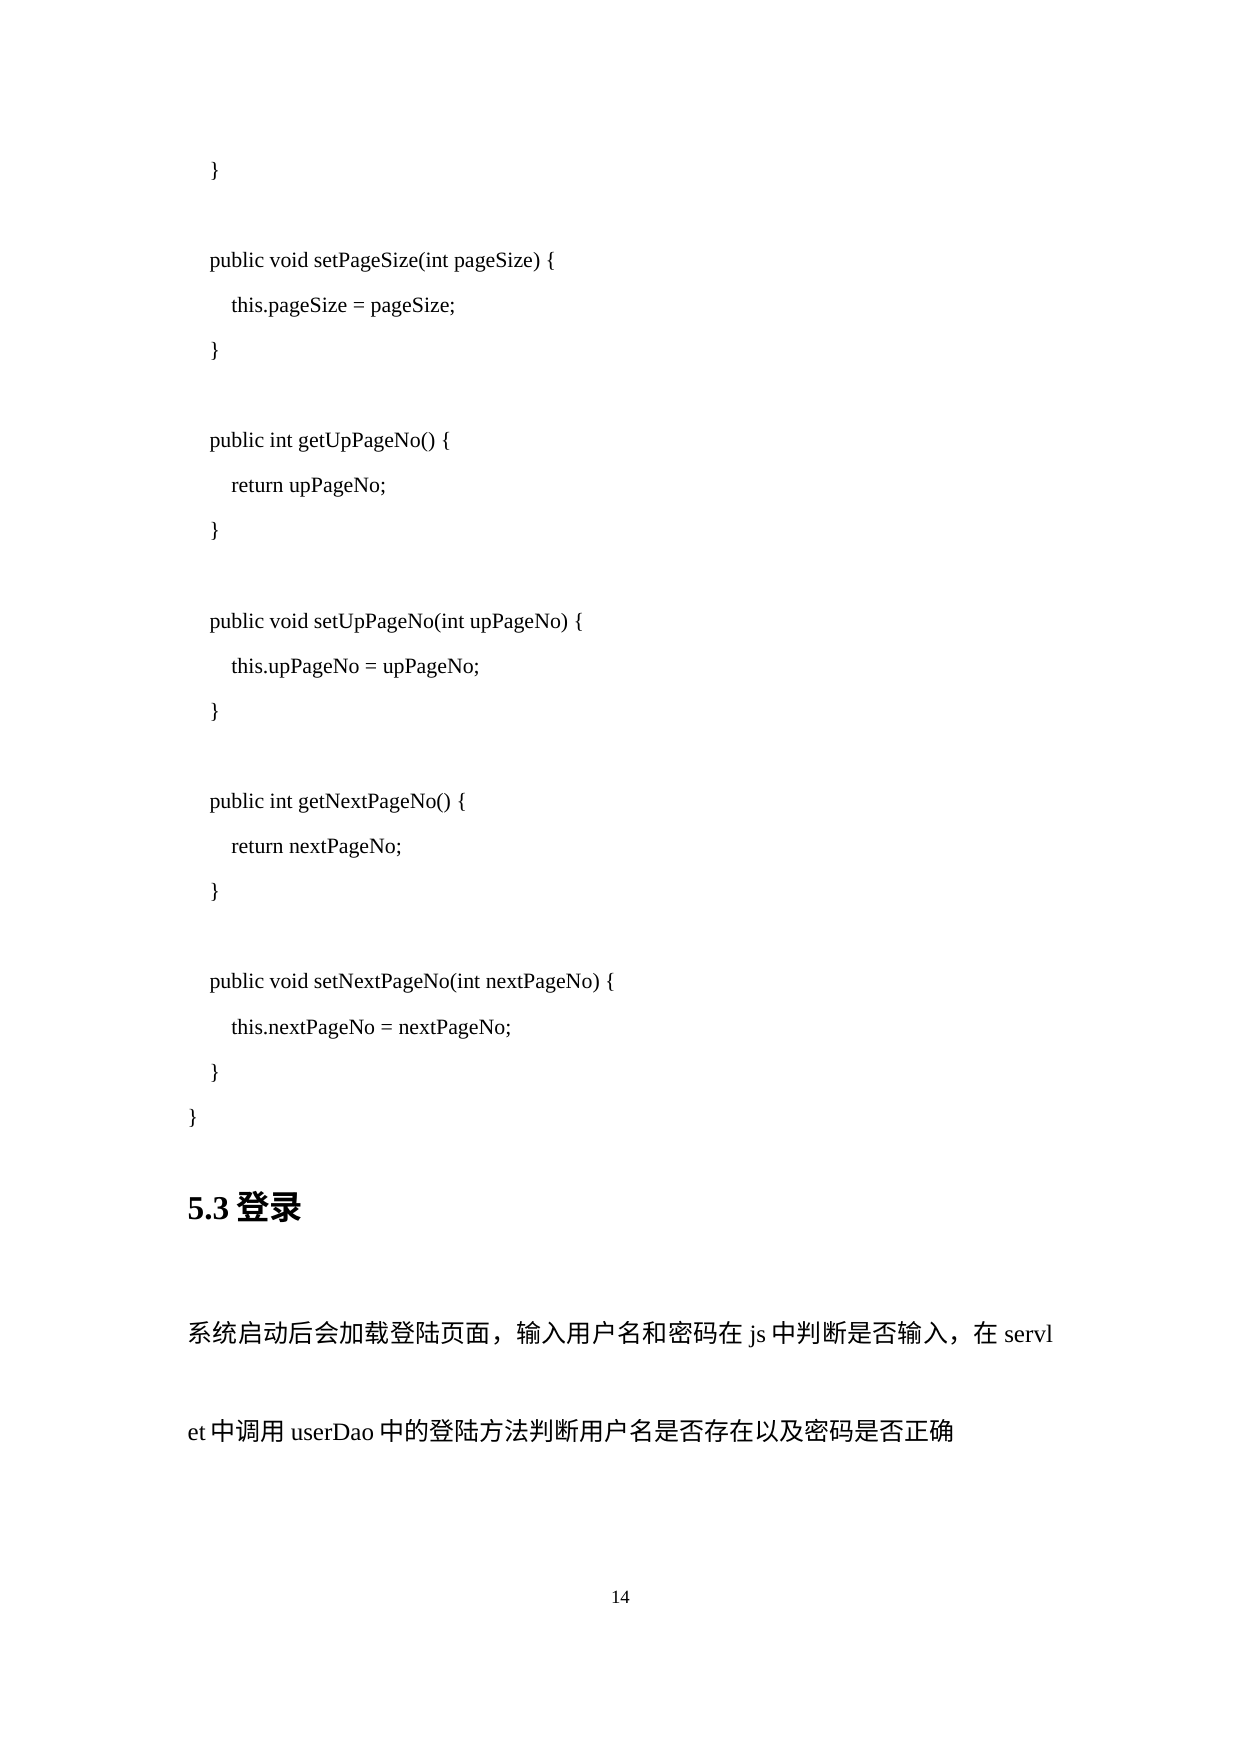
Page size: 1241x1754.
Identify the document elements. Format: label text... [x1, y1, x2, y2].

text public int getUpPageNo() { [187, 424, 1053, 456]
subtitle 5.3登录 [187, 1172, 1053, 1237]
text } [187, 514, 1053, 546]
text } [187, 1100, 1053, 1133]
text } [187, 694, 1053, 727]
text return upPageNo; [187, 469, 1053, 501]
text } [187, 875, 1053, 907]
text this.nextPageNo = nextPageNo; [187, 1010, 1053, 1042]
text this.pageSize = pageSize; [187, 288, 1053, 321]
text public int getNextPageNo() { [187, 784, 1053, 817]
text public void setNextPageNo(int nextPageNo) { [187, 965, 1053, 997]
text } [187, 1055, 1053, 1088]
text public void setPageSize(int pageSize) { [187, 243, 1053, 276]
text this.upPageNo = upPageNo; [187, 649, 1053, 682]
text 系统启动后会加载登陆页面，输入用户名和密码在js中判断是否输入，在servlet中调用userDao中的登陆方法判断用户名是否存在以及密码是否正确 [187, 1299, 1053, 1462]
text public void setUpPageNo(int upPageNo) { [187, 604, 1053, 637]
text } [187, 333, 1053, 366]
text } [187, 153, 1053, 186]
text return nextPageNo; [187, 829, 1053, 862]
